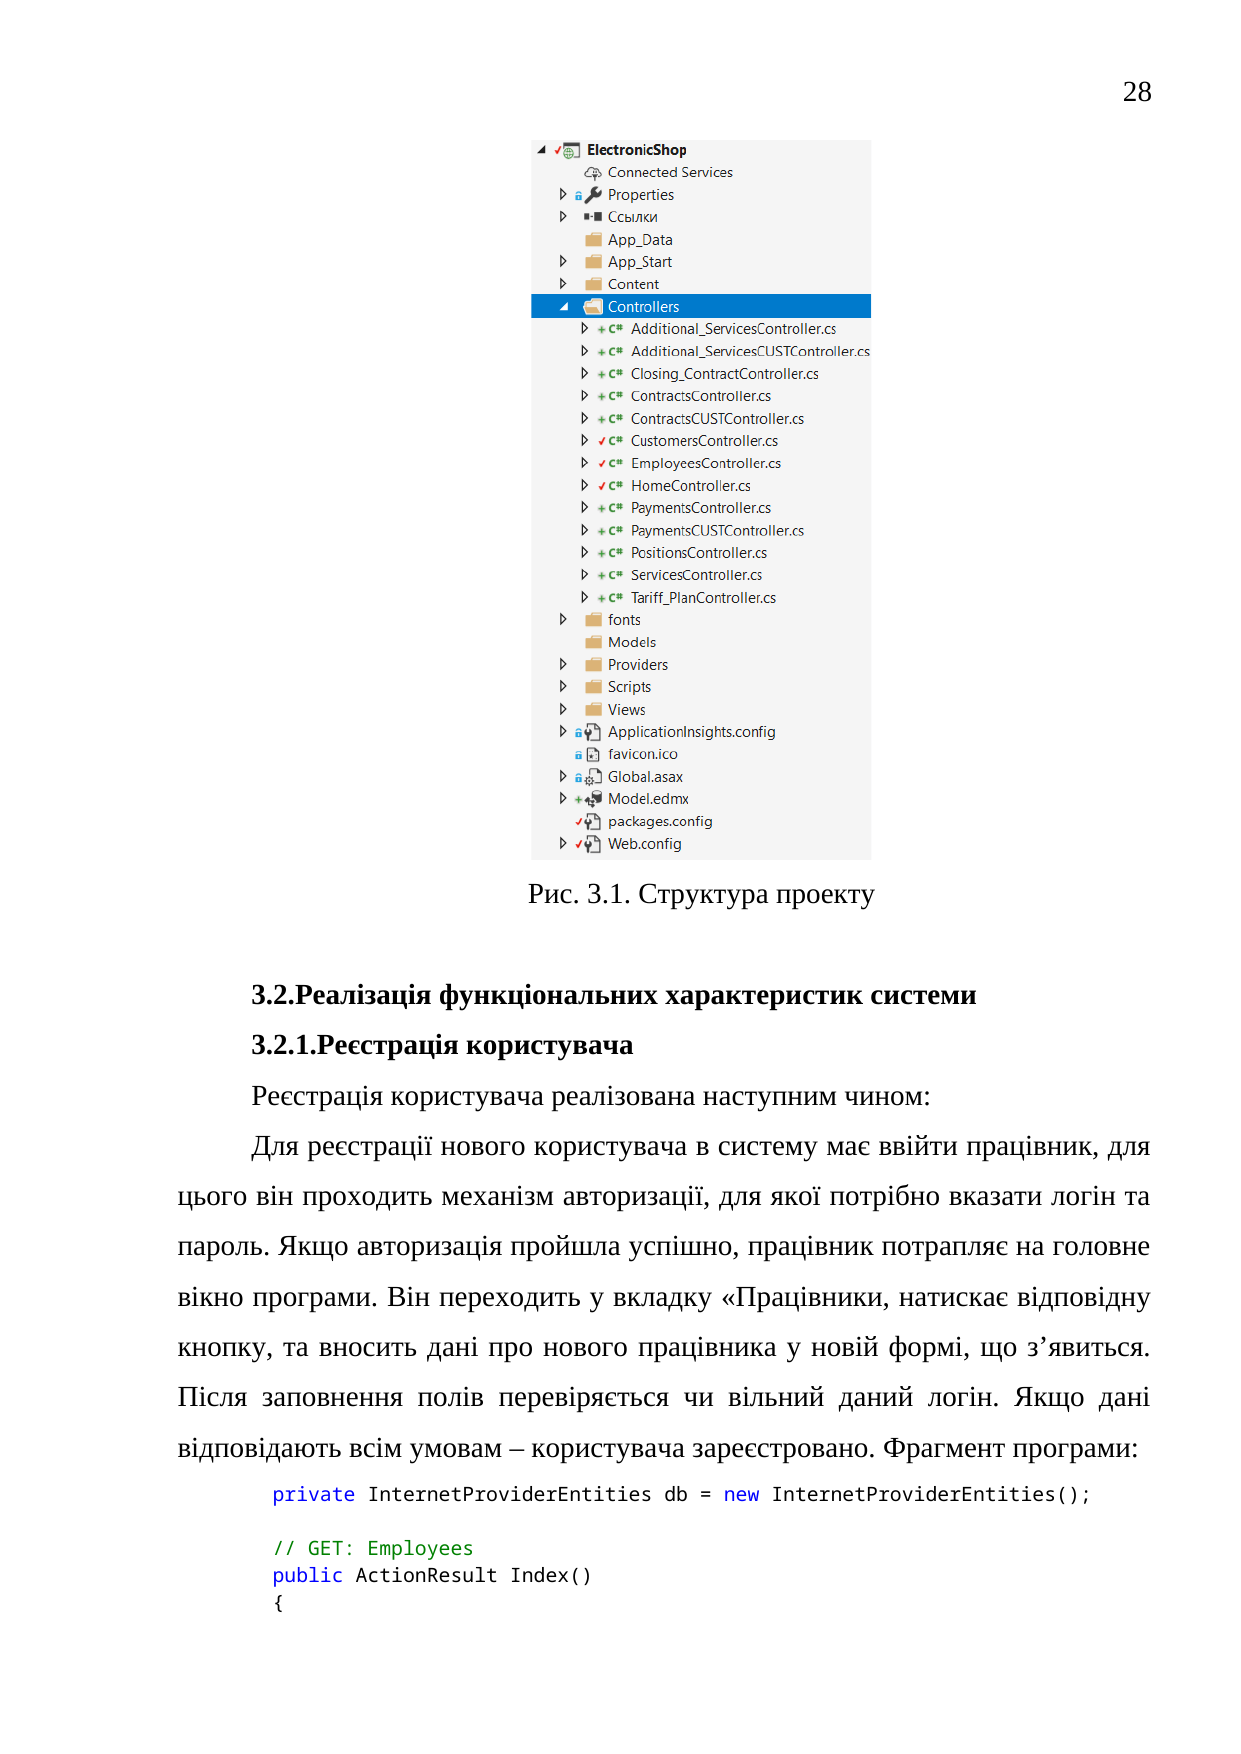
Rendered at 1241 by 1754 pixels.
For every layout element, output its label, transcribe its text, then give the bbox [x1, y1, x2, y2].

text { [177, 1588, 1152, 1615]
text 3.2.1.Реєстрація користувача [177, 1027, 1152, 1061]
text Реєстрація користувача реалізована наступним чином: [177, 1078, 1152, 1111]
picture [531, 140, 872, 860]
text private InternetProviderEntities db = new InternetProviderEntities(); [177, 1480, 1152, 1507]
text Рис. 3.1. Структура проекту [177, 876, 1152, 910]
text public ActionResult Index() [177, 1561, 1152, 1588]
text Для реєстрації нового користувача в систему має ввійти працівник, для цього він проходить механізм авторизації, для якої потрібно вказати логін та пароль. Якщо авторизація пройшла успішно, працівник потрапляє на головне вікно програми. Він переходить у вкладку «Працівники, натискає відповідну кнопку, та вносить дані про нового працівника у новій формі, що з’явиться. Після заповнення полів перевіряється чи вільний даний логін. Якщо дані відповідають всім умовам – користувача зареєстровано. Фрагмент програми: [177, 1128, 1152, 1463]
text 3.2.Реалізація функціональних характеристик системи [251, 977, 1152, 1011]
text // GET: Employees [177, 1534, 1152, 1561]
